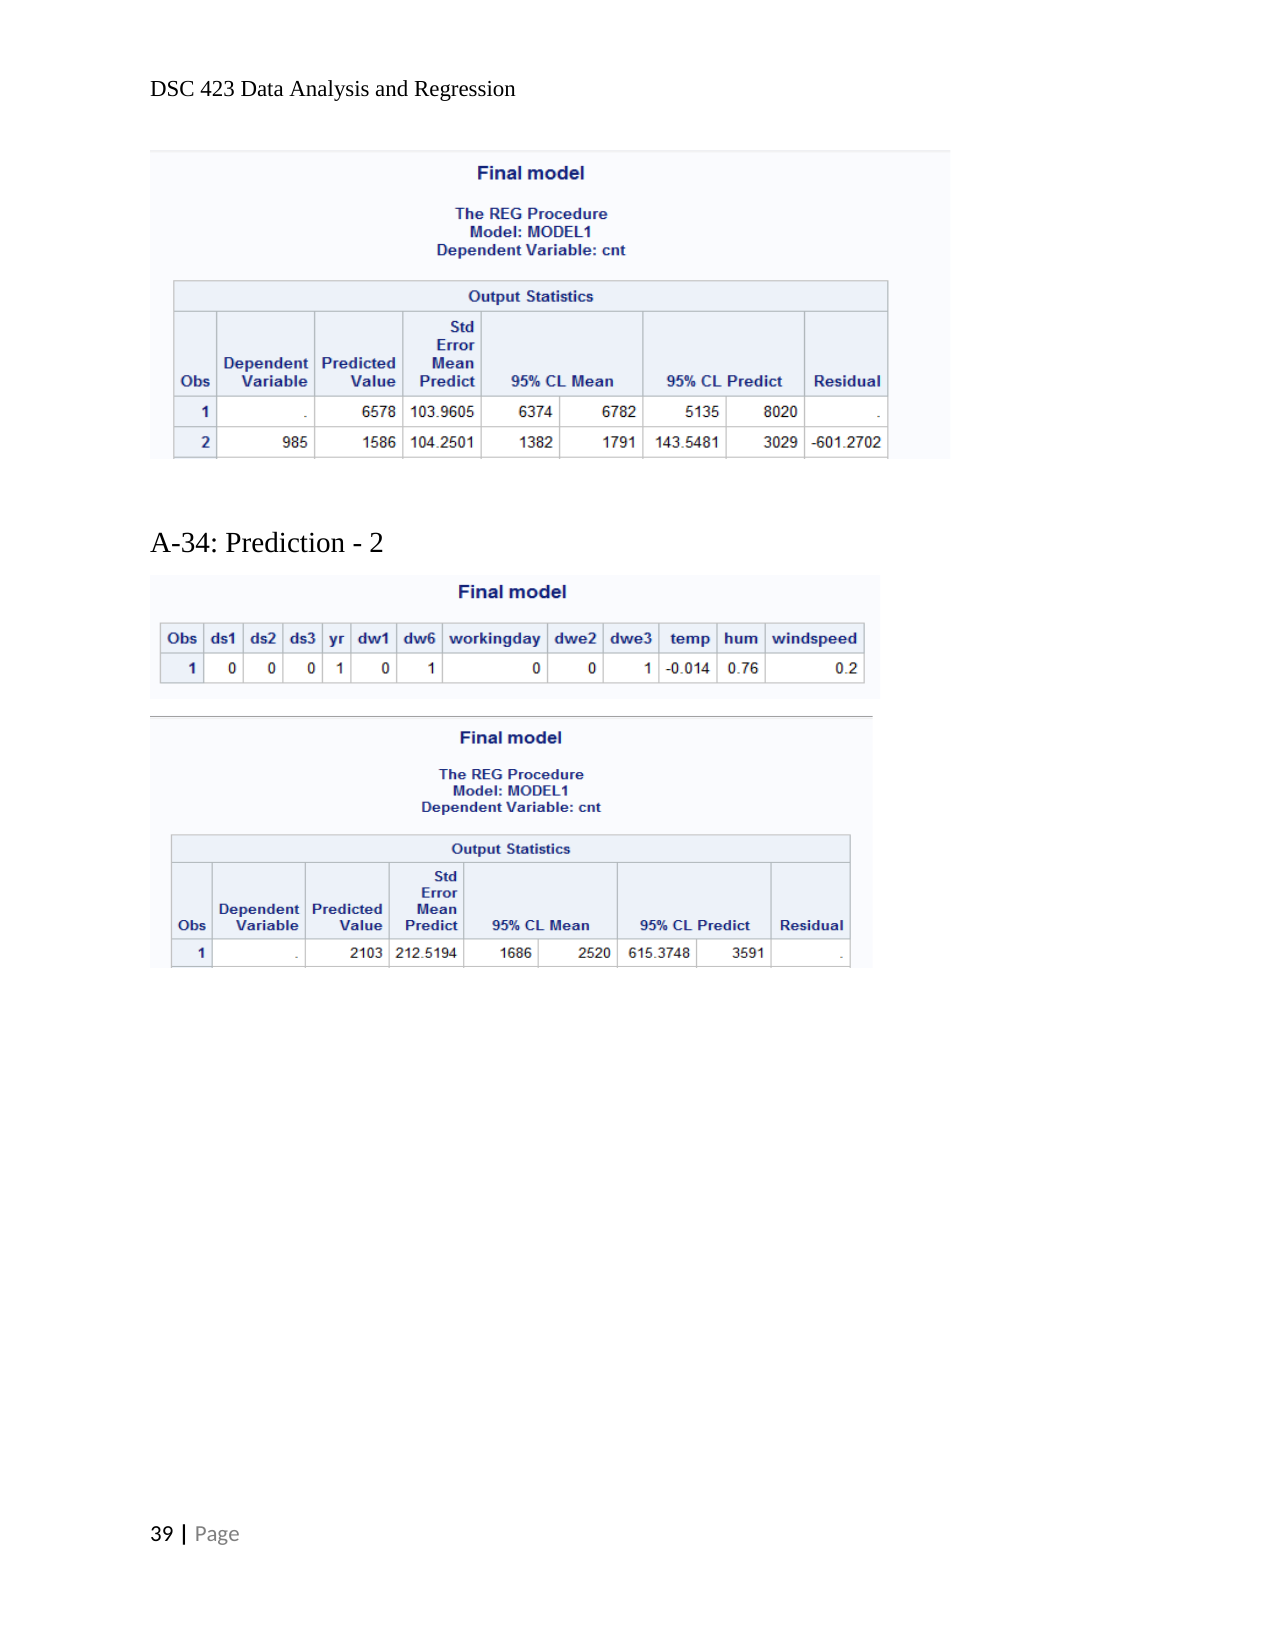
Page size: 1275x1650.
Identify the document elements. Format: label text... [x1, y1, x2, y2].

picture [150, 575, 881, 699]
text A-34: Prediction - 2 [150, 526, 1125, 559]
picture [150, 715, 873, 968]
picture [150, 150, 951, 459]
